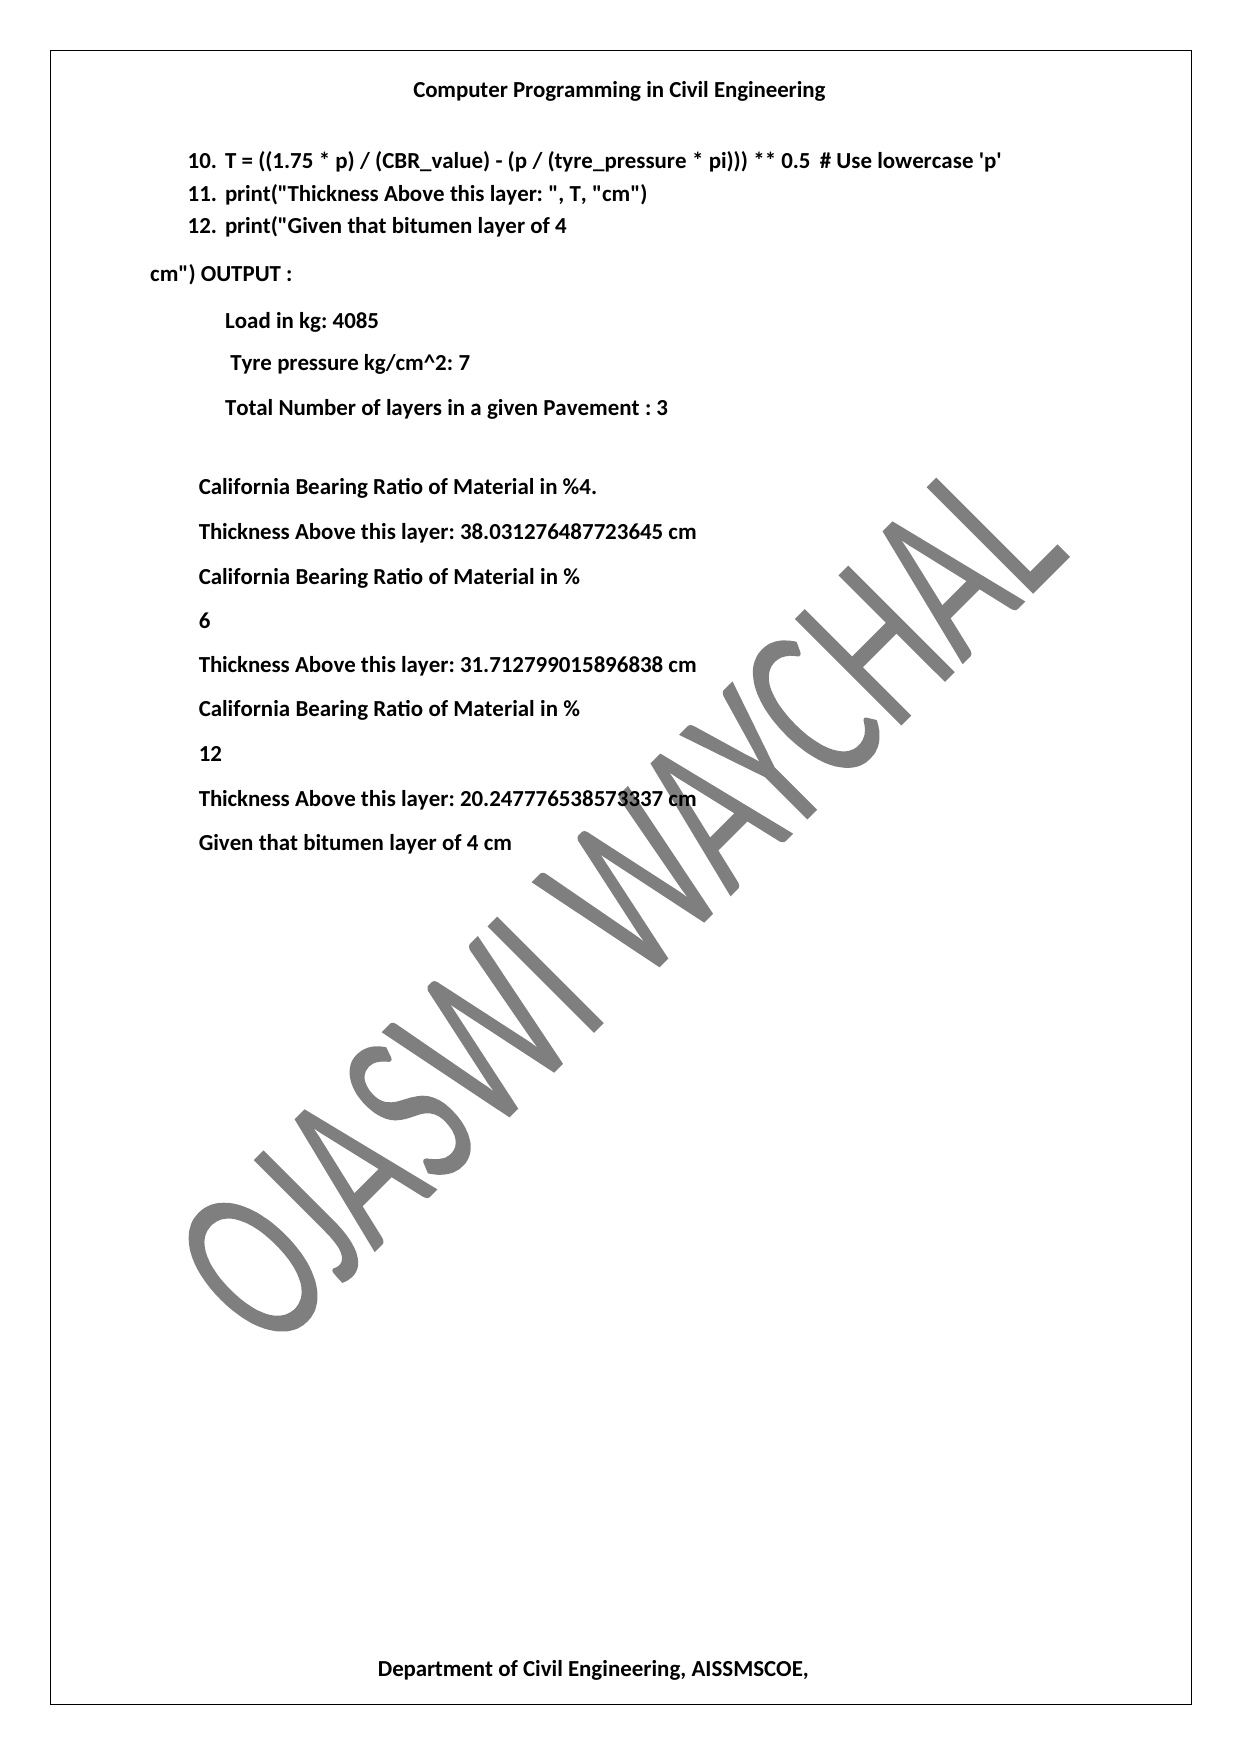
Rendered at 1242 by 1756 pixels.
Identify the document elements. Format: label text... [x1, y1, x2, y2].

text Thickness Above this layer: 38.031276487723645 cm California Bearing Ratio of Material in % [198, 517, 742, 590]
list print("Thickness Above this layer: ", T, "cm") [187, 179, 1098, 207]
text Thickness Above this layer: 31.712799015896838 cm California Bearing Ratio of Material in % [198, 650, 742, 722]
list T = ((1.75 * p) / (CBR_value) - (p / (tyre_pressure * pi))) ** 0.5 # Use lowercase 'p' [187, 147, 1098, 175]
text Tyre pressure kg/cm^2: 7 [230, 348, 1098, 377]
text 12 [198, 739, 1098, 767]
list print("Given that bitumen layer of 4 cm") OUTPUT : [150, 211, 615, 287]
text Thickness Above this layer: 20.247776538573337 cm Given that bitumen layer of 4 cm [198, 784, 742, 856]
text 6 [198, 607, 1098, 634]
text Load in kg: 4085 [225, 308, 1098, 334]
text Total Number of layers in a given Pavement : 3 [225, 393, 1098, 421]
text California Bearing Ratio of Material in %4. [198, 472, 625, 500]
